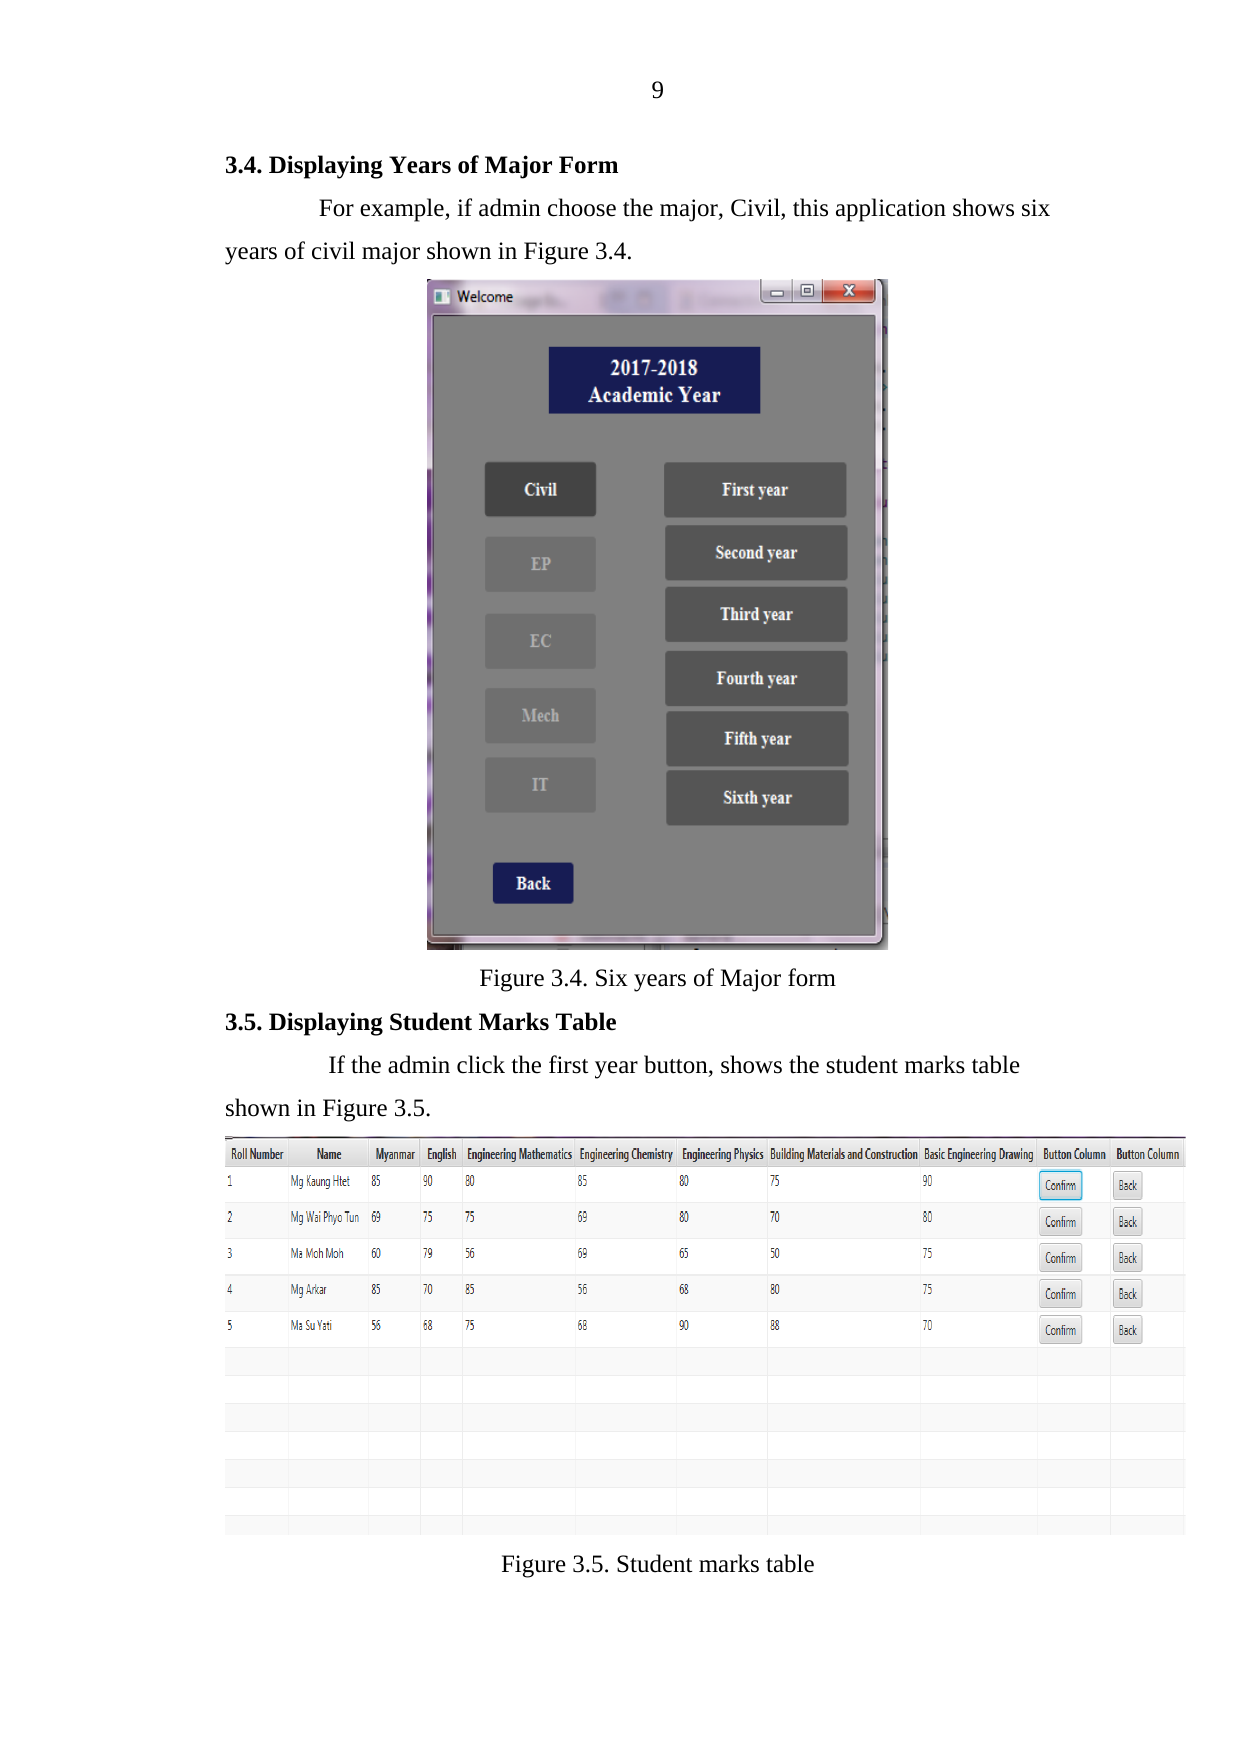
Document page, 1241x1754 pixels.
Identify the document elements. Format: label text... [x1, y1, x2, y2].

text 3.5. Displaying Student Marks Table [225, 1007, 1090, 1035]
text 3.4. Displaying Years of Major Form [225, 150, 1090, 179]
text Figure 3.5. Student marks table [225, 1549, 1090, 1578]
text If the admin click the first year button, shows the student marks table shown in Figure 3.5. [225, 1050, 1090, 1122]
picture [225, 1136, 1186, 1535]
text Figure 3.4. Six years of Major form [225, 963, 1090, 992]
text For example, if admin choose the major, Civil, this application shows six years of civil major shown in Figure 3.4. [225, 193, 1090, 265]
picture [427, 279, 889, 950]
